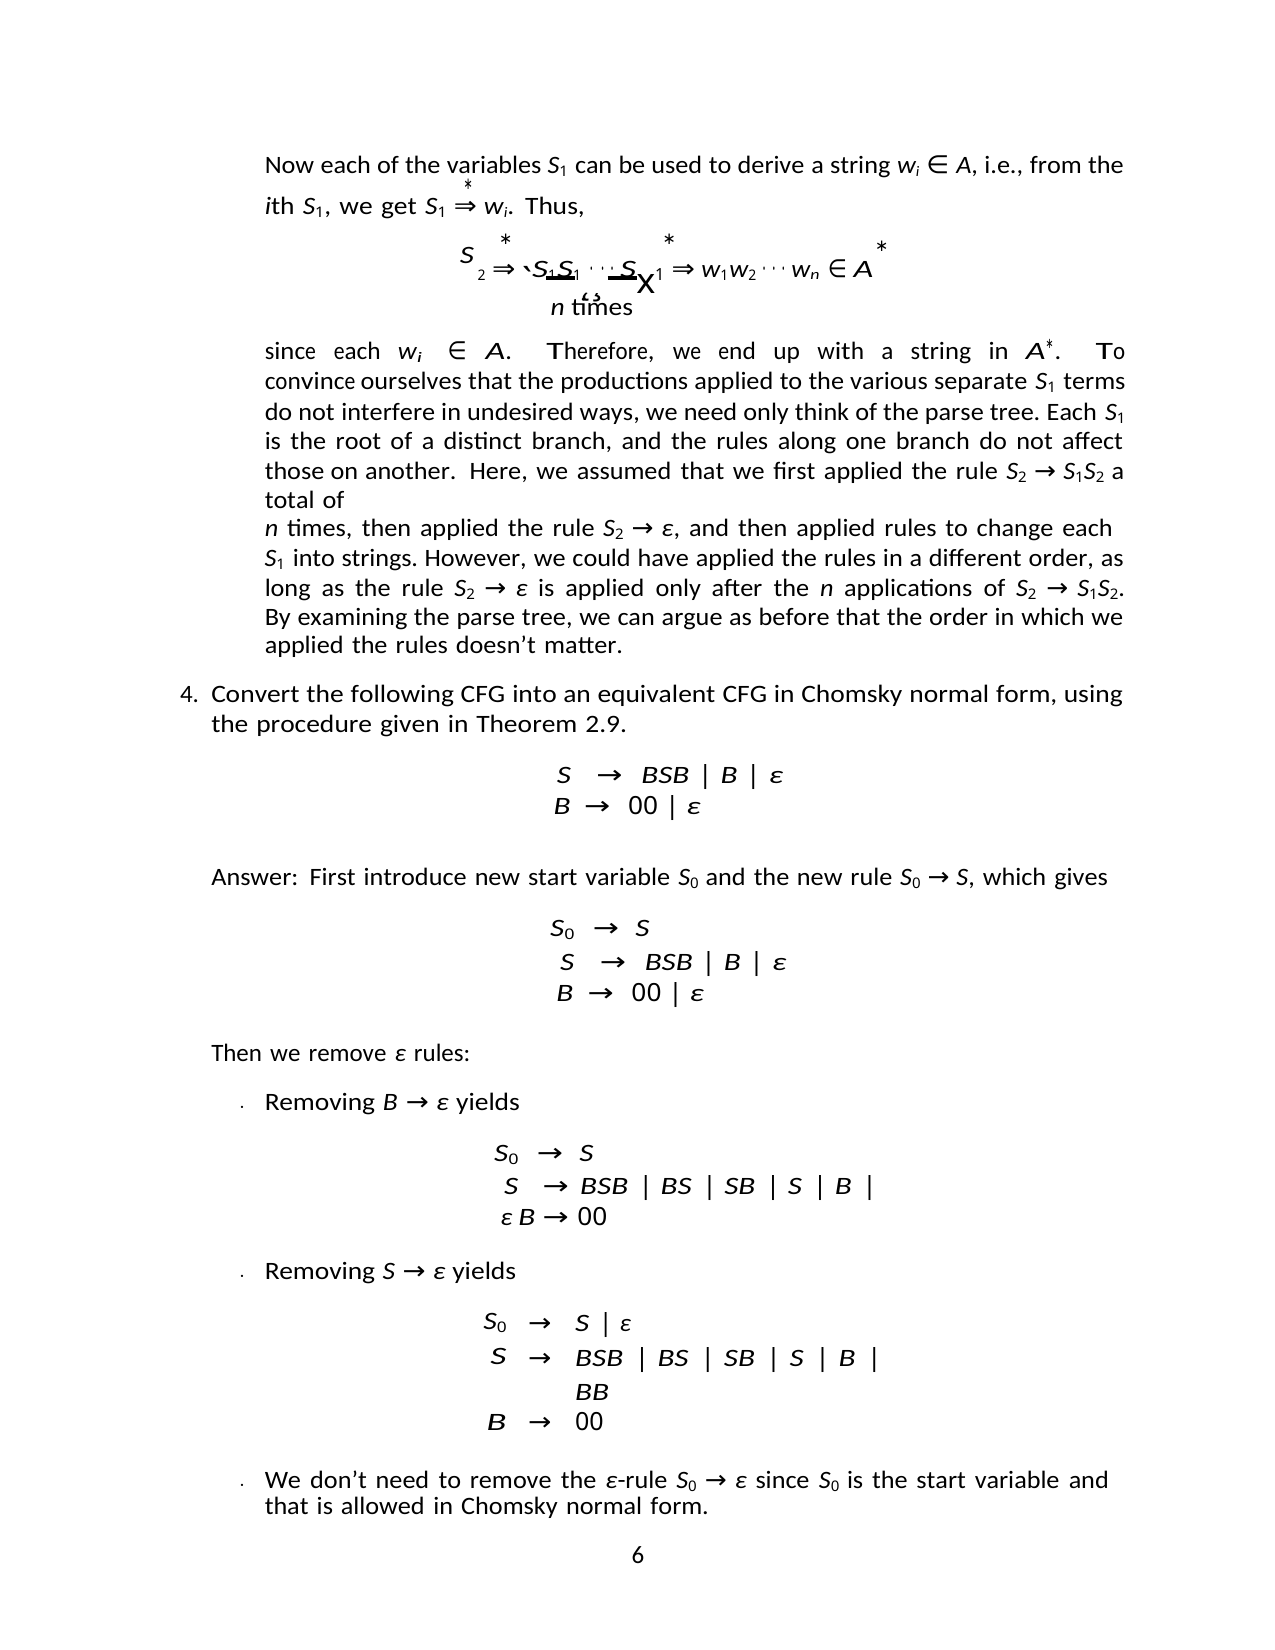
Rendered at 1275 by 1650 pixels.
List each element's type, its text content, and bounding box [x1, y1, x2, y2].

text S → BSB | B | ε B → 00 | ε [553, 758, 783, 822]
table_header S | ε [565, 1309, 915, 1339]
text S1 into strings. However, we could have applied the rules in a different order, as long as the rule S2 → ε is applied only after the n applications of S2 → S1S2. By examining the parse tree, we can argue as before that the order in which we applied the rules doesn’t matter. [264, 542, 1125, 659]
text 2 ⇒ `S1S1˛·¸· · Sx1 ⇒ w1w2 · · · wn ∈ A [477, 249, 1200, 284]
text S0 → S [494, 1131, 1200, 1169]
table_cell 00 [565, 1408, 915, 1438]
table_header S0 [475, 1309, 517, 1339]
text Then we remove ε rules: [211, 1037, 1200, 1067]
list Convert the following CFG into an equivalent CFG in Chomsky normal form, using the procedure given in Theorem 2.9. [180, 679, 1125, 739]
list We don’t need to remove the ε-rule S0 → ε since S0 is the start variable and that is allowed in Chomsky normal form. [240, 1466, 1125, 1521]
text n times, then applied the rule S2 → ε, and then applied rules to change each [264, 514, 1200, 542]
table_cell BSB | BS | SB | S | B | BB [565, 1340, 915, 1407]
table_cell → [517, 1408, 565, 1438]
list Removing B → ε yields [240, 1083, 1200, 1117]
text since each wi ∈ A. Therefore, we end up with a string in A∗. To convince ourselves that the productions applied to the various separate S1 terms do not interfere in undesired ways, we need only think of the parse tree. Each S1 is the root of a distinct branch, and the rules along one branch do not affect those on another. Here, we assumed that we first applied the rule S2 → S1S2 a total of [264, 335, 1125, 514]
text n times [550, 291, 1200, 321]
table_header → [517, 1309, 565, 1339]
text Now each of the variables S1 can be used to derive a string wi ∈ A, i.e., from the [264, 148, 1200, 181]
table_cell → [517, 1340, 565, 1407]
list Removing S → ε yields [240, 1252, 1200, 1286]
text S → BSB | BS | SB | S | B | ε B → 00 [500, 1169, 889, 1233]
text S ∗ ∗ ∗ [169, 232, 1178, 247]
text Answer: First introduce new start variable S0 and the new rule S0 → S, which gives [211, 859, 1200, 893]
text S0 → S [550, 907, 1200, 944]
table_cell B [475, 1408, 517, 1438]
text S → BSB | B | ε B → 00 | ε [556, 944, 786, 1009]
table_cell S [475, 1340, 517, 1407]
text ith S1, we get S1 ⇒ wi. Thus, [264, 191, 1200, 221]
